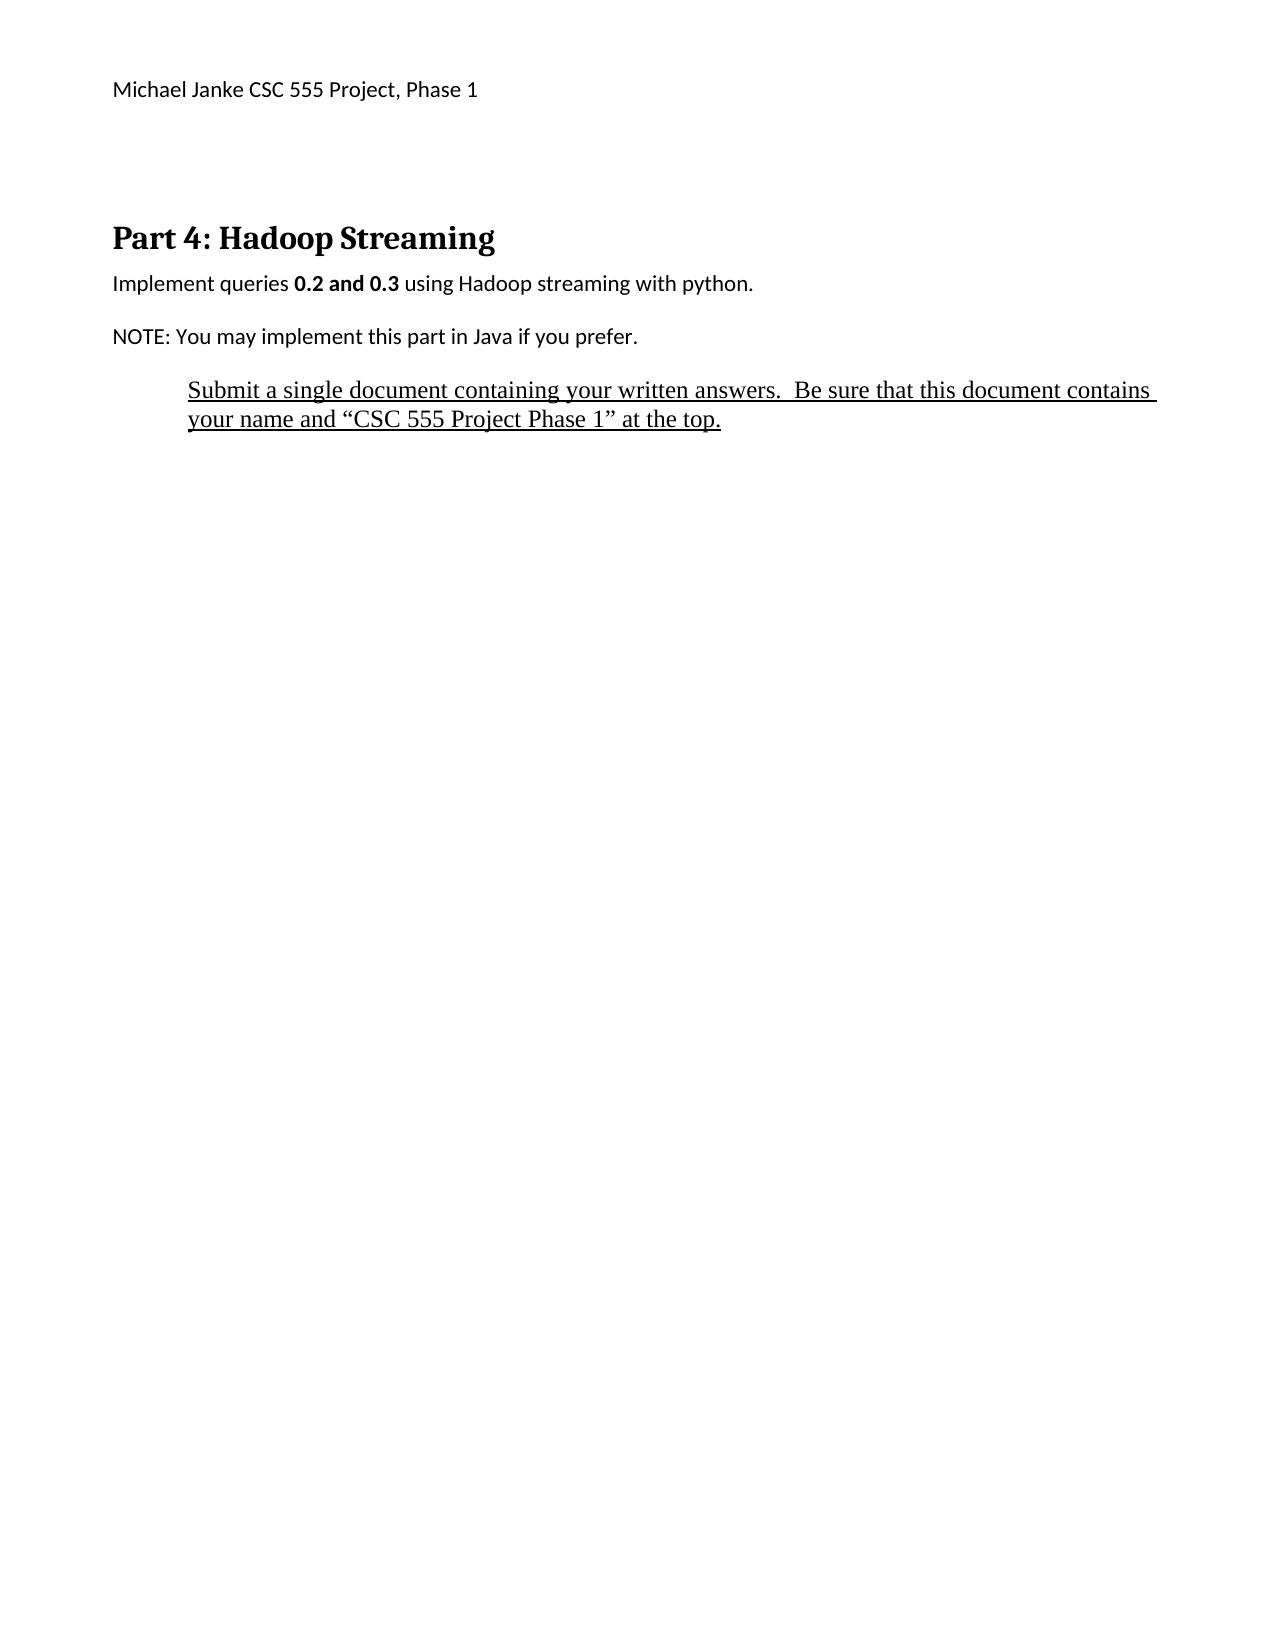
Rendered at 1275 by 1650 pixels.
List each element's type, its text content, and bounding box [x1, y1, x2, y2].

text Implement queries 0.2 and 0.3 using Hadoop streaming with python. [112, 269, 1162, 297]
text Submit a single document containing your written answers. Be sure that this document contains your name and “CSC 555 Project Phase 1” at the top. [187, 375, 1162, 433]
text NOTE: You may implement this part in Java if you prefer. [112, 322, 1162, 350]
subtitle Part 4: Hadoop Streaming [112, 219, 1162, 257]
